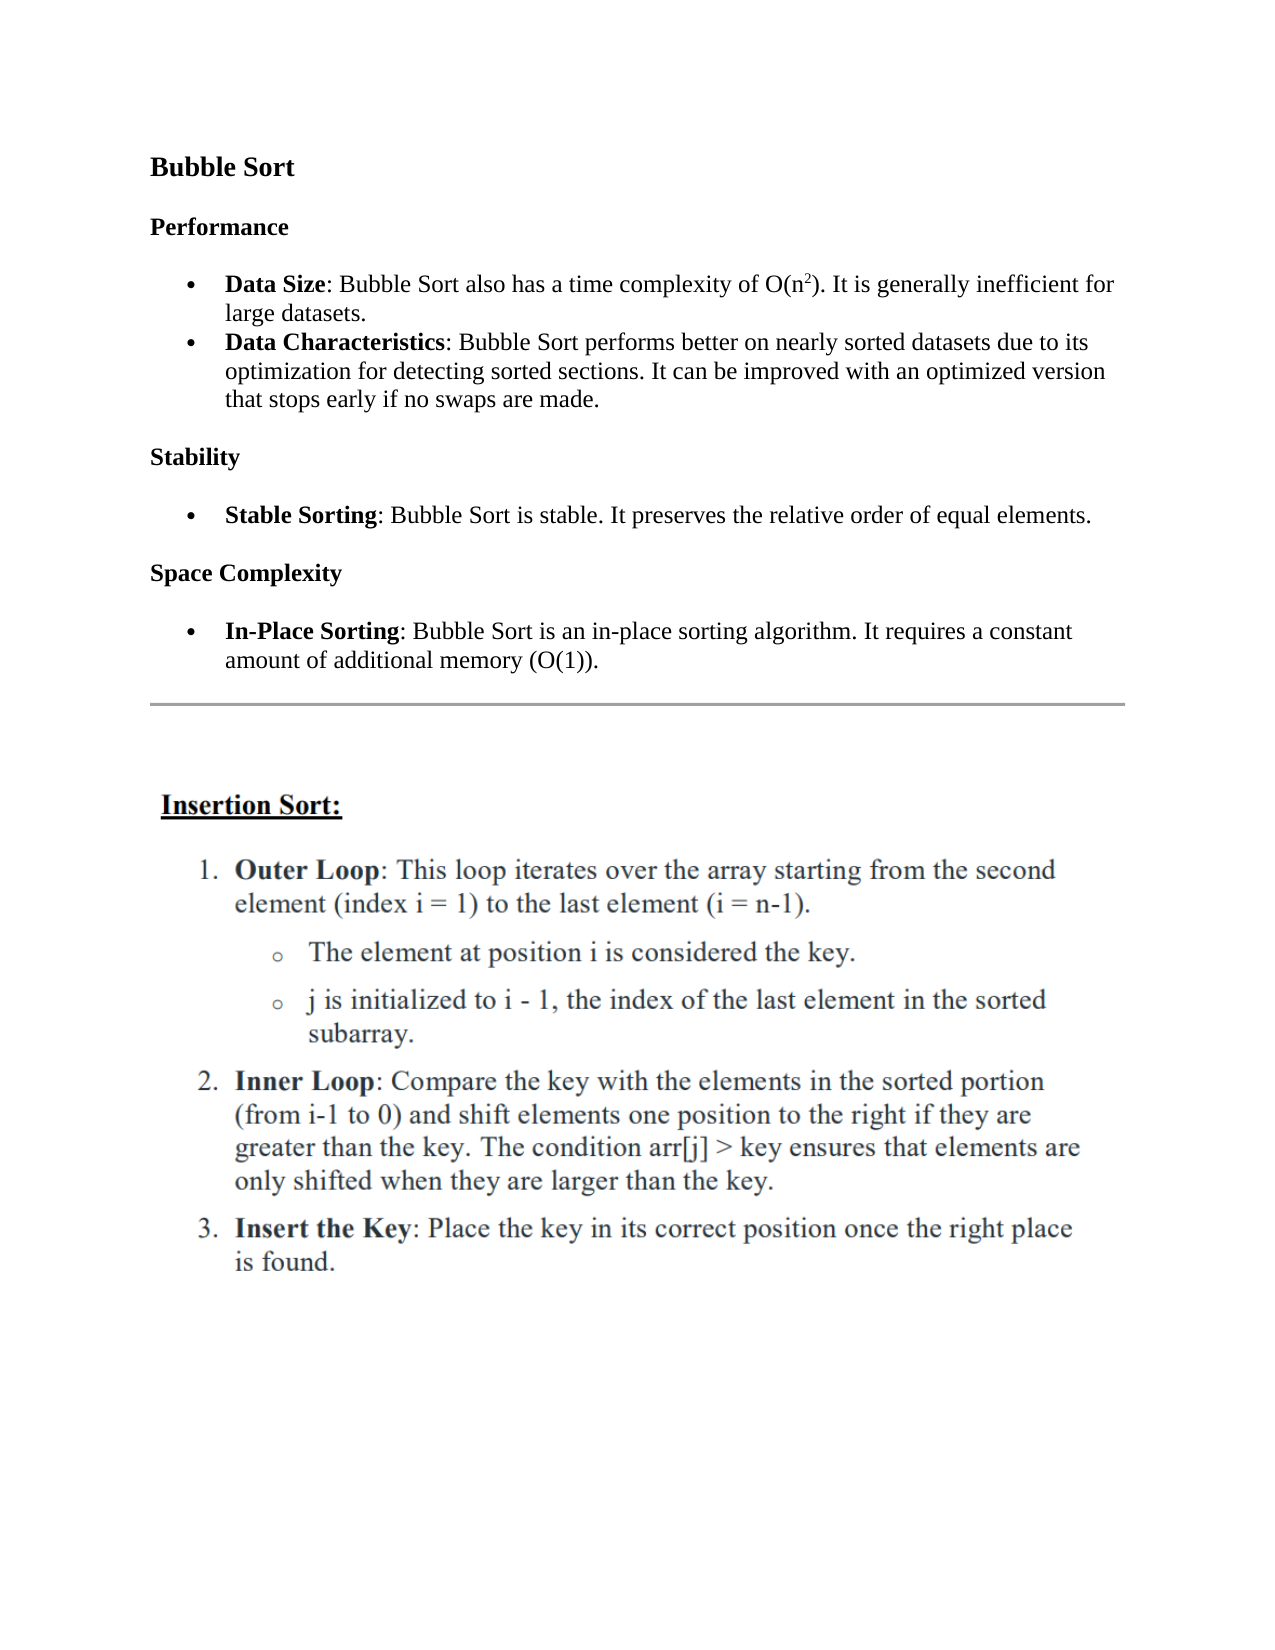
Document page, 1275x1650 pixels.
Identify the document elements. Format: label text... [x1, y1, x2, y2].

list In-Place Sorting: Bubble Sort is an in-place sorting algorithm. It requires a constant amount of additional memory (O(1)). [187, 616, 1125, 674]
list Data Size: Bubble Sort also has a time complexity of O(n2). It is generally inefficient for large datasets. [187, 269, 1125, 327]
picture [150, 788, 1125, 1272]
text Stability [150, 442, 1125, 471]
text Space Complexity [150, 558, 1125, 587]
text Bubble Sort [150, 150, 1125, 182]
text Performance [150, 212, 1125, 240]
list Stable Sorting: Bubble Sort is stable. It preserves the relative order of equal elements. [187, 500, 1125, 529]
list Data Characteristics: Bubble Sort performs better on nearly sorted datasets due to its optimization for detecting sorted sections. It can be improved with an optimized version that stops early if no swaps are made. [187, 327, 1125, 413]
